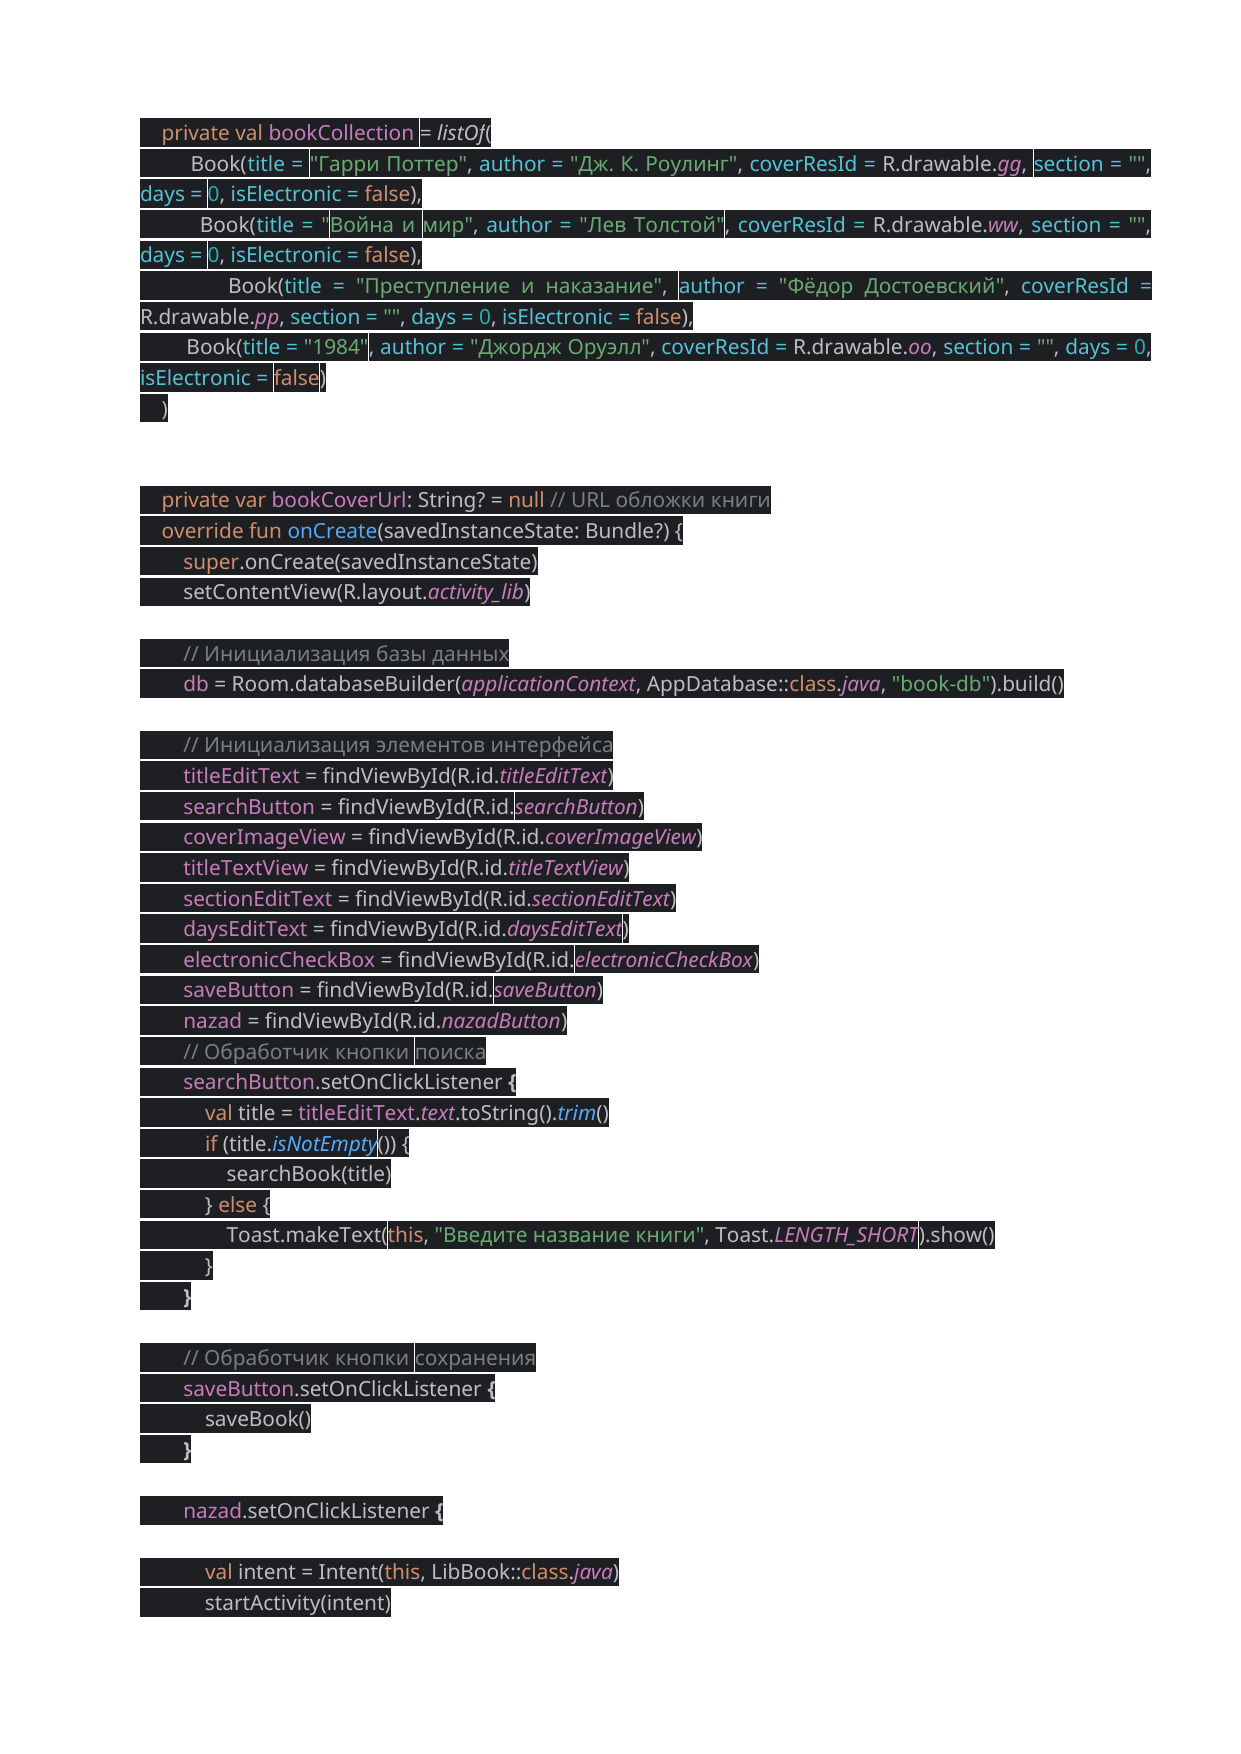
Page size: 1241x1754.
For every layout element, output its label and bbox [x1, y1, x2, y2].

text [140, 118, 1152, 1617]
